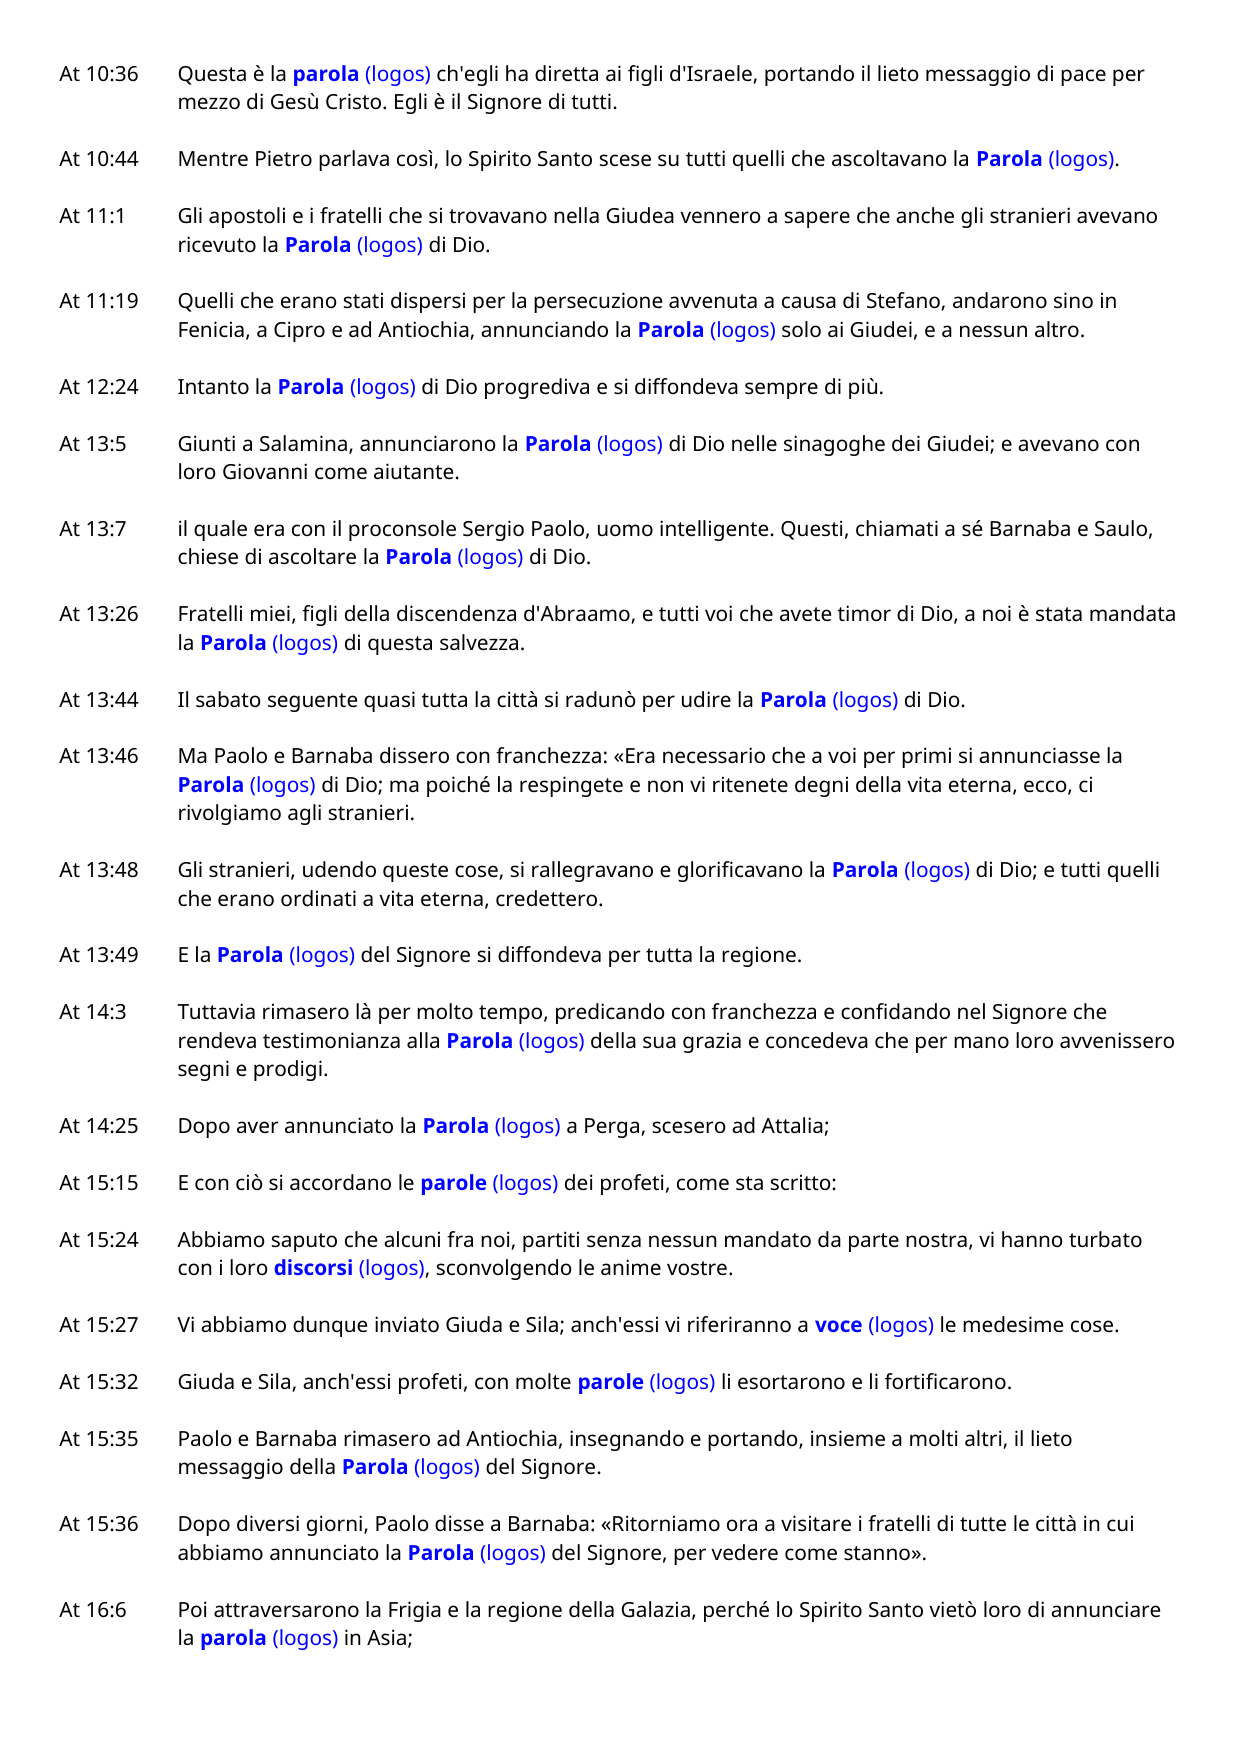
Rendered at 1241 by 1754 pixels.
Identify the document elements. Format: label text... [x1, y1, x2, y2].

text At 14:3 Tuttavia rimasero là per molto tempo, predicando con franchezza e confidando nel Signore che rendeva testimonianza alla Parola (logos) della sua grazia e concedeva che per mano loro avvenissero segni e prodigi. [59, 997, 1181, 1083]
text At 15:24 Abbiamo saputo che alcuni fra noi, partiti senza nessun mandato da parte nostra, vi hanno turbato con i loro discorsi (logos), sconvolgendo le anime vostre. [59, 1225, 1181, 1282]
text At 15:32 Giuda e Sila, anch'essi profeti, con molte parole (logos) li esortarono e li fortificarono. [59, 1367, 1181, 1396]
text At 12:24 Intanto la Parola (logos) di Dio progrediva e si diffondeva sempre di più. [59, 372, 1181, 400]
text At 13:26 Fratelli miei, figli della discendenza d'Abraamo, e tutti voi che avete timor di Dio, a noi è stata mandata la Parola (logos) di questa salvezza. [59, 599, 1181, 656]
text At 10:44 Mentre Pietro parlava così, lo Spirito Santo scese su tutti quelli che ascoltavano la Parola (logos). [59, 144, 1181, 173]
text At 13:7 il quale era con il proconsole Sergio Paolo, uomo intelligente. Questi, chiamati a sé Barnaba e Saulo, chiese di ascoltare la Parola (logos) di Dio. [59, 514, 1181, 571]
text At 13:46 Ma Paolo e Barnaba dissero con franchezza: «Era necessario che a voi per primi si annunciasse la Parola (logos) di Dio; ma poiché la respingete e non vi ritenete degni della vita eterna, ecco, ci rivolgiamo agli stranieri. [59, 742, 1181, 827]
text At 15:36 Dopo diversi giorni, Paolo disse a Barnaba: «Ritorniamo ora a visitare i fratelli di tutte le città in cui abbiamo annunciato la Parola (logos) del Signore, per vedere come stanno». [59, 1509, 1181, 1566]
text At 10:36 Questa è la parola (logos) ch'egli ha diretta ai figli d'Israele, portando il lieto messaggio di pace per mezzo di Gesù Cristo. Egli è il Signore di tutti. [59, 59, 1181, 116]
text At 11:19 Quelli che erano stati dispersi per la persecuzione avvenuta a causa di Stefano, andarono sino in Fenicia, a Cipro e ad Antiochia, annunciando la Parola (logos) solo ai Giudei, e a nessun altro. [59, 287, 1181, 343]
text At 15:27 Vi abbiamo dunque inviato Giuda e Sila; anch'essi vi riferiranno a voce (logos) le medesime cose. [59, 1310, 1181, 1339]
text At 13:44 Il sabato seguente quasi tutta la città si radunò per udire la Parola (logos) di Dio. [59, 685, 1181, 713]
text At 15:15 E con ciò si accordano le parole (logos) dei profeti, come sta scritto: [59, 1168, 1181, 1197]
text At 16:6 Poi attraversarono la Frigia e la regione della Galazia, perché lo Spirito Santo vietò loro di annunciare la parola (logos) in Asia; [59, 1595, 1181, 1652]
text At 13:49 E la Parola (logos) del Signore si diffondeva per tutta la regione. [59, 941, 1181, 969]
text At 13:48 Gli stranieri, udendo queste cose, si rallegravano e glorificavano la Parola (logos) di Dio; e tutti quelli che erano ordinati a vita eterna, credettero. [59, 855, 1181, 912]
text At 11:1 Gli apostoli e i fratelli che si trovavano nella Giudea vennero a sapere che anche gli stranieri avevano ricevuto la Parola (logos) di Dio. [59, 201, 1181, 258]
text At 14:25 Dopo aver annunciato la Parola (logos) a Perga, scesero ad Attalia; [59, 1111, 1181, 1140]
text At 15:35 Paolo e Barnaba rimasero ad Antiochia, insegnando e portando, insieme a molti altri, il lieto messaggio della Parola (logos) del Signore. [59, 1424, 1181, 1481]
text At 13:5 Giunti a Salamina, annunciarono la Parola (logos) di Dio nelle sinagoghe dei Giudei; e avevano con loro Giovanni come aiutante. [59, 429, 1181, 486]
